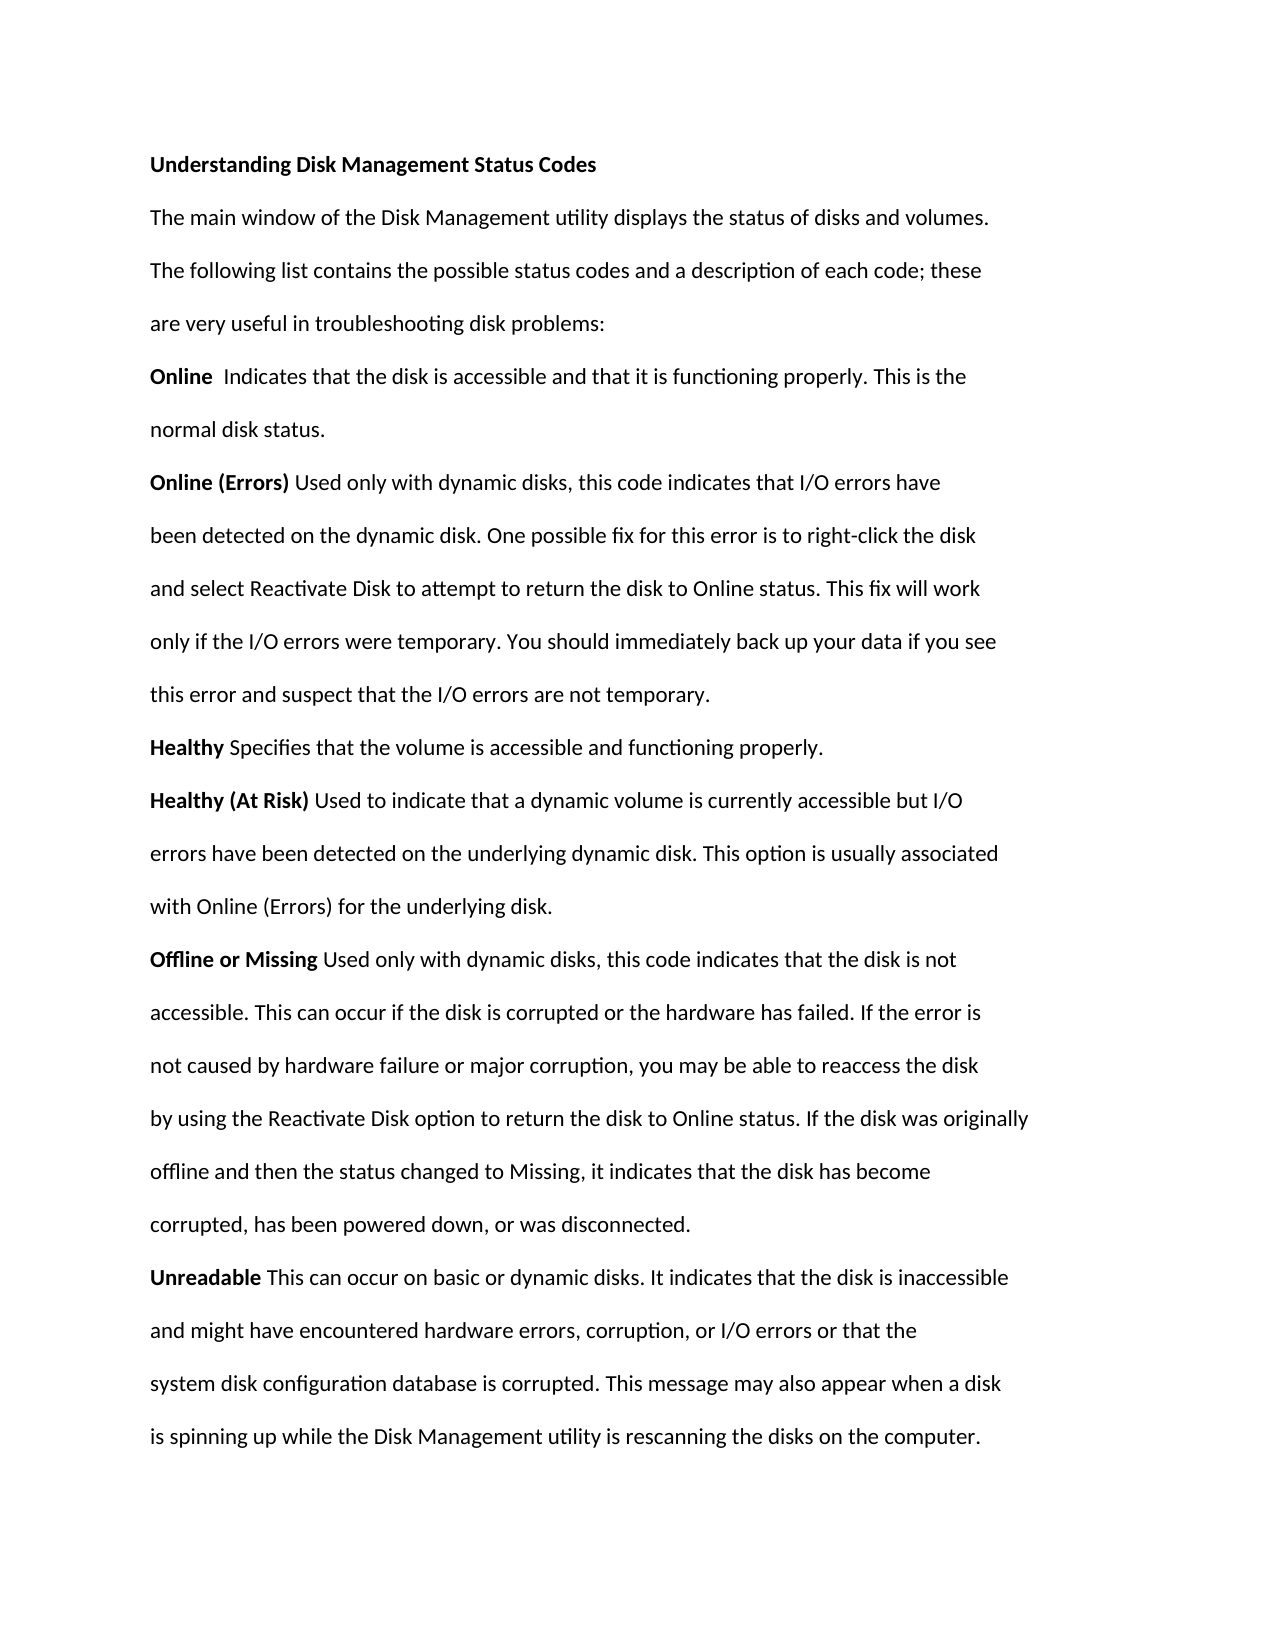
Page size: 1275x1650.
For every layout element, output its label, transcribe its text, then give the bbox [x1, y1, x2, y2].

text Unreadable This can occur on basic or dynamic disks. It indicates that the disk is inaccessible [150, 1263, 1125, 1291]
text only if the I/O errors were temporary. You should immediately back up your data if you see [150, 627, 1125, 655]
text The main window of the Disk Management utility displays the status of disks and volumes. [150, 203, 1125, 231]
text accessible. This can occur if the disk is corrupted or the hardware has failed. If the error is [150, 998, 1125, 1026]
text normal disk status. [150, 415, 1125, 443]
text by using the Reactivate Disk option to return the disk to Online status. If the disk was originally [150, 1104, 1125, 1132]
text this error and suspect that the I/O errors are not temporary. [150, 680, 1125, 708]
text not caused by hardware failure or major corruption, you may be able to reaccess the disk [150, 1051, 1125, 1079]
text are very useful in troubleshooting disk problems: [150, 309, 1125, 337]
text been detected on the dynamic disk. One possible fix for this error is to right-click the disk [150, 521, 1125, 549]
text and select Reactivate Disk to attempt to return the disk to Online status. This fix will work [150, 574, 1125, 602]
text corrupted, has been powered down, or was disconnected. [150, 1210, 1125, 1238]
text errors have been detected on the underlying dynamic disk. This option is usually associated [150, 839, 1125, 867]
text offline and then the status changed to Missing, it indicates that the disk has become [150, 1157, 1125, 1185]
text Understanding Disk Management Status Codes [150, 150, 1125, 178]
text Online (Errors) Used only with dynamic disks, this code indicates that I/O errors have [150, 468, 1125, 496]
text and might have encountered hardware errors, corruption, or I/O errors or that the [150, 1316, 1125, 1344]
text Online Indicates that the disk is accessible and that it is functioning properly. This is the [150, 362, 1125, 390]
text Offline or Missing Used only with dynamic disks, this code indicates that the disk is not [150, 945, 1125, 973]
text The following list contains the possible status codes and a description of each code; these [150, 256, 1125, 284]
text Healthy (At Risk) Used to indicate that a dynamic volume is currently accessible but I/O [150, 786, 1125, 814]
text Healthy Specifies that the volume is accessible and functioning properly. [150, 733, 1125, 761]
text with Online (Errors) for the underlying disk. [150, 892, 1125, 920]
text is spinning up while the Disk Management utility is rescanning the disks on the computer. [150, 1422, 1125, 1451]
text system disk configuration database is corrupted. This message may also appear when a disk [150, 1369, 1125, 1397]
